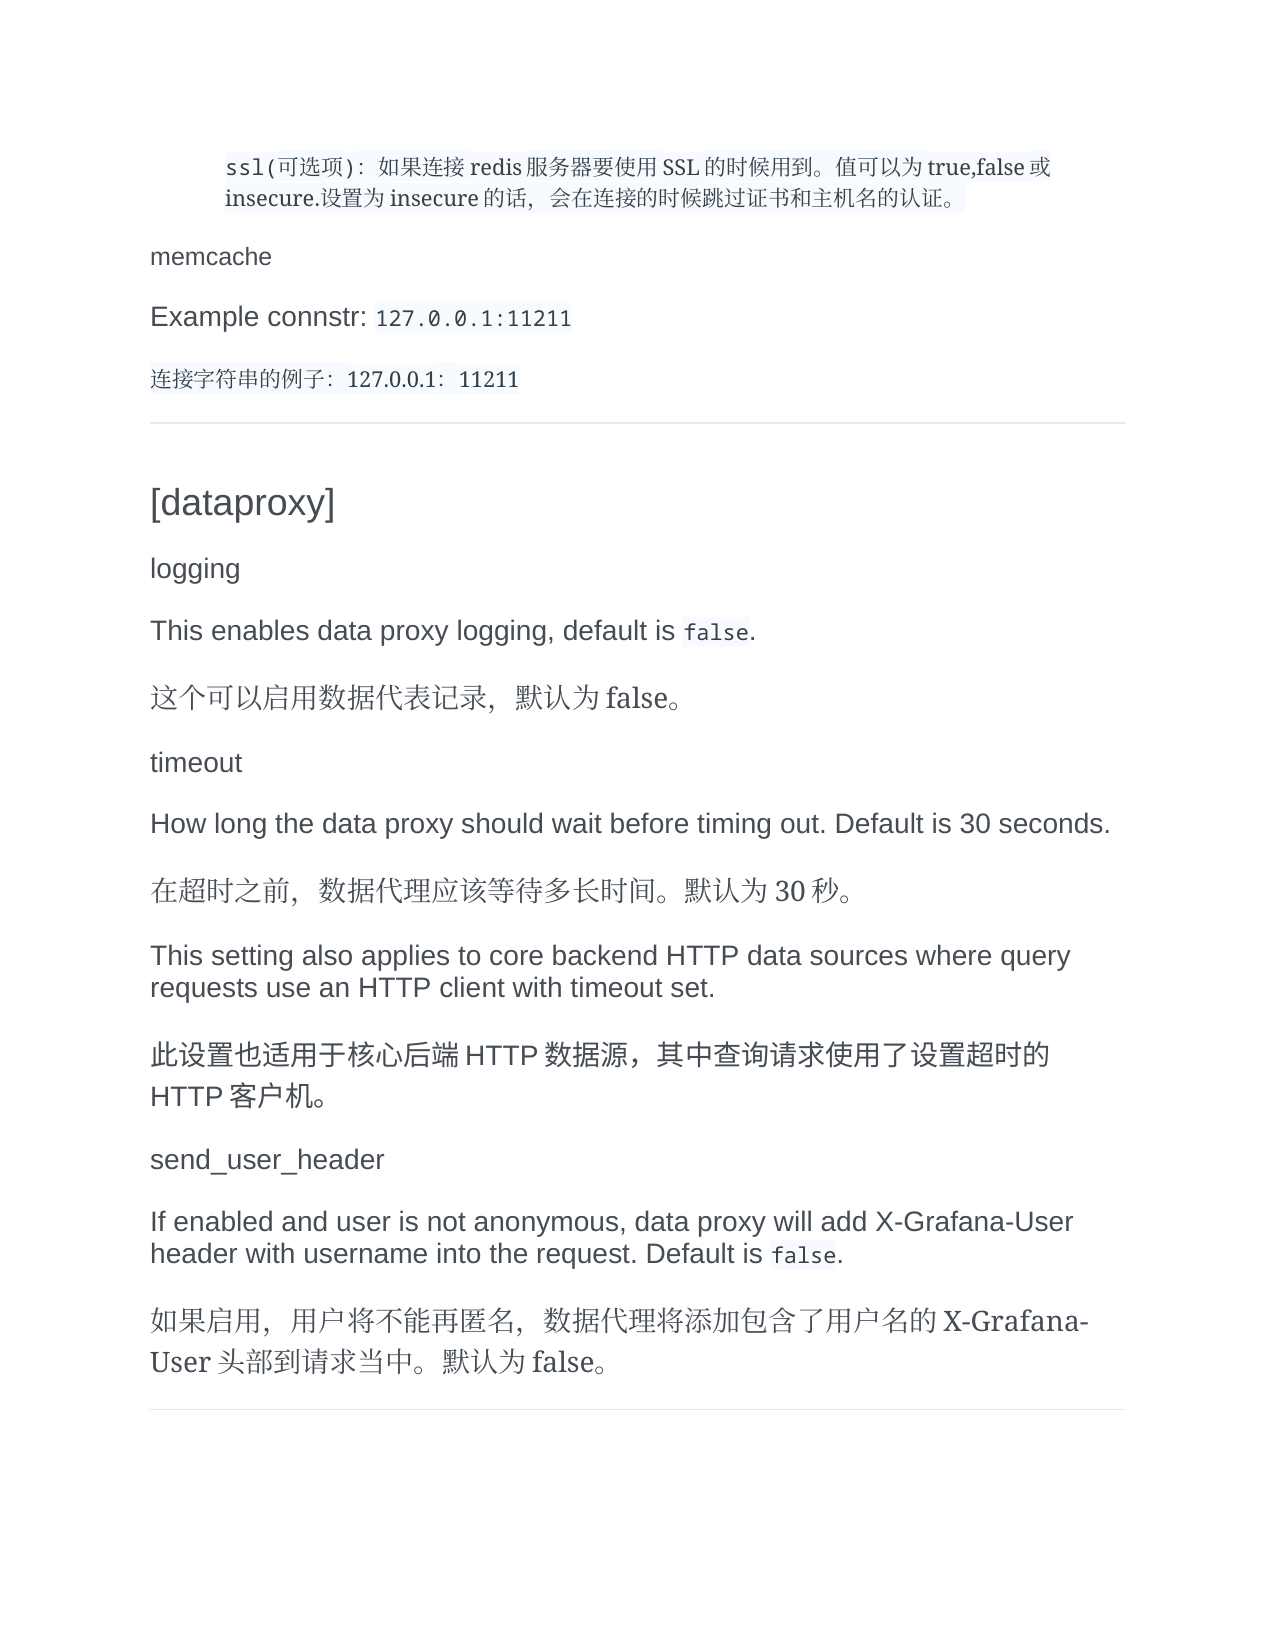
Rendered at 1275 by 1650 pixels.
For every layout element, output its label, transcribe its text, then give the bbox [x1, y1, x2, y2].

text memcache [150, 242, 1125, 271]
text logging [150, 552, 1125, 585]
text 如果启用，用户将不能再匿名，数据代理将添加包含了用户名的X-Grafana-User头部到请求当中。默认为false。 [150, 1299, 1125, 1380]
text 此设置也适用于核心后端HTTP数据源，其中查询请求使用了设置超时的HTTP客户机。 [150, 1033, 1125, 1114]
text send_user_header [150, 1143, 1125, 1176]
text Example connstr: 127.0.0.1:11211 [150, 300, 1125, 333]
text 在超时之前，数据代理应该等待多长时间。默认为30秒。 [150, 869, 1125, 909]
text timeout [150, 746, 1125, 778]
text How long the data proxy should wait before timing out. Default is 30 seconds. [150, 807, 1125, 840]
text 连接字符串的例子：127.0.0.1：11211 [458, 362, 1125, 394]
text 这个可以启用数据代表记录，默认为false。 [150, 676, 1125, 717]
text ssl(可选项)：如果连接redis服务器要使用SSL的时候用到。值可以为true,false或insecure.设置为insecure的话，会在连接的时候跳过证书和主机名的认证。 [965, 150, 1125, 213]
text [dataproxy] [150, 480, 1125, 523]
text This enables data proxy logging, default is false. [150, 614, 1125, 647]
text If enabled and user is not anonymous, data proxy will add X-Grafana-User header with username into the request. Default is false. [150, 1205, 1125, 1270]
text This setting also applies to core backend HTTP data sources where query requests use an HTTP client with timeout set. [150, 939, 1125, 1003]
